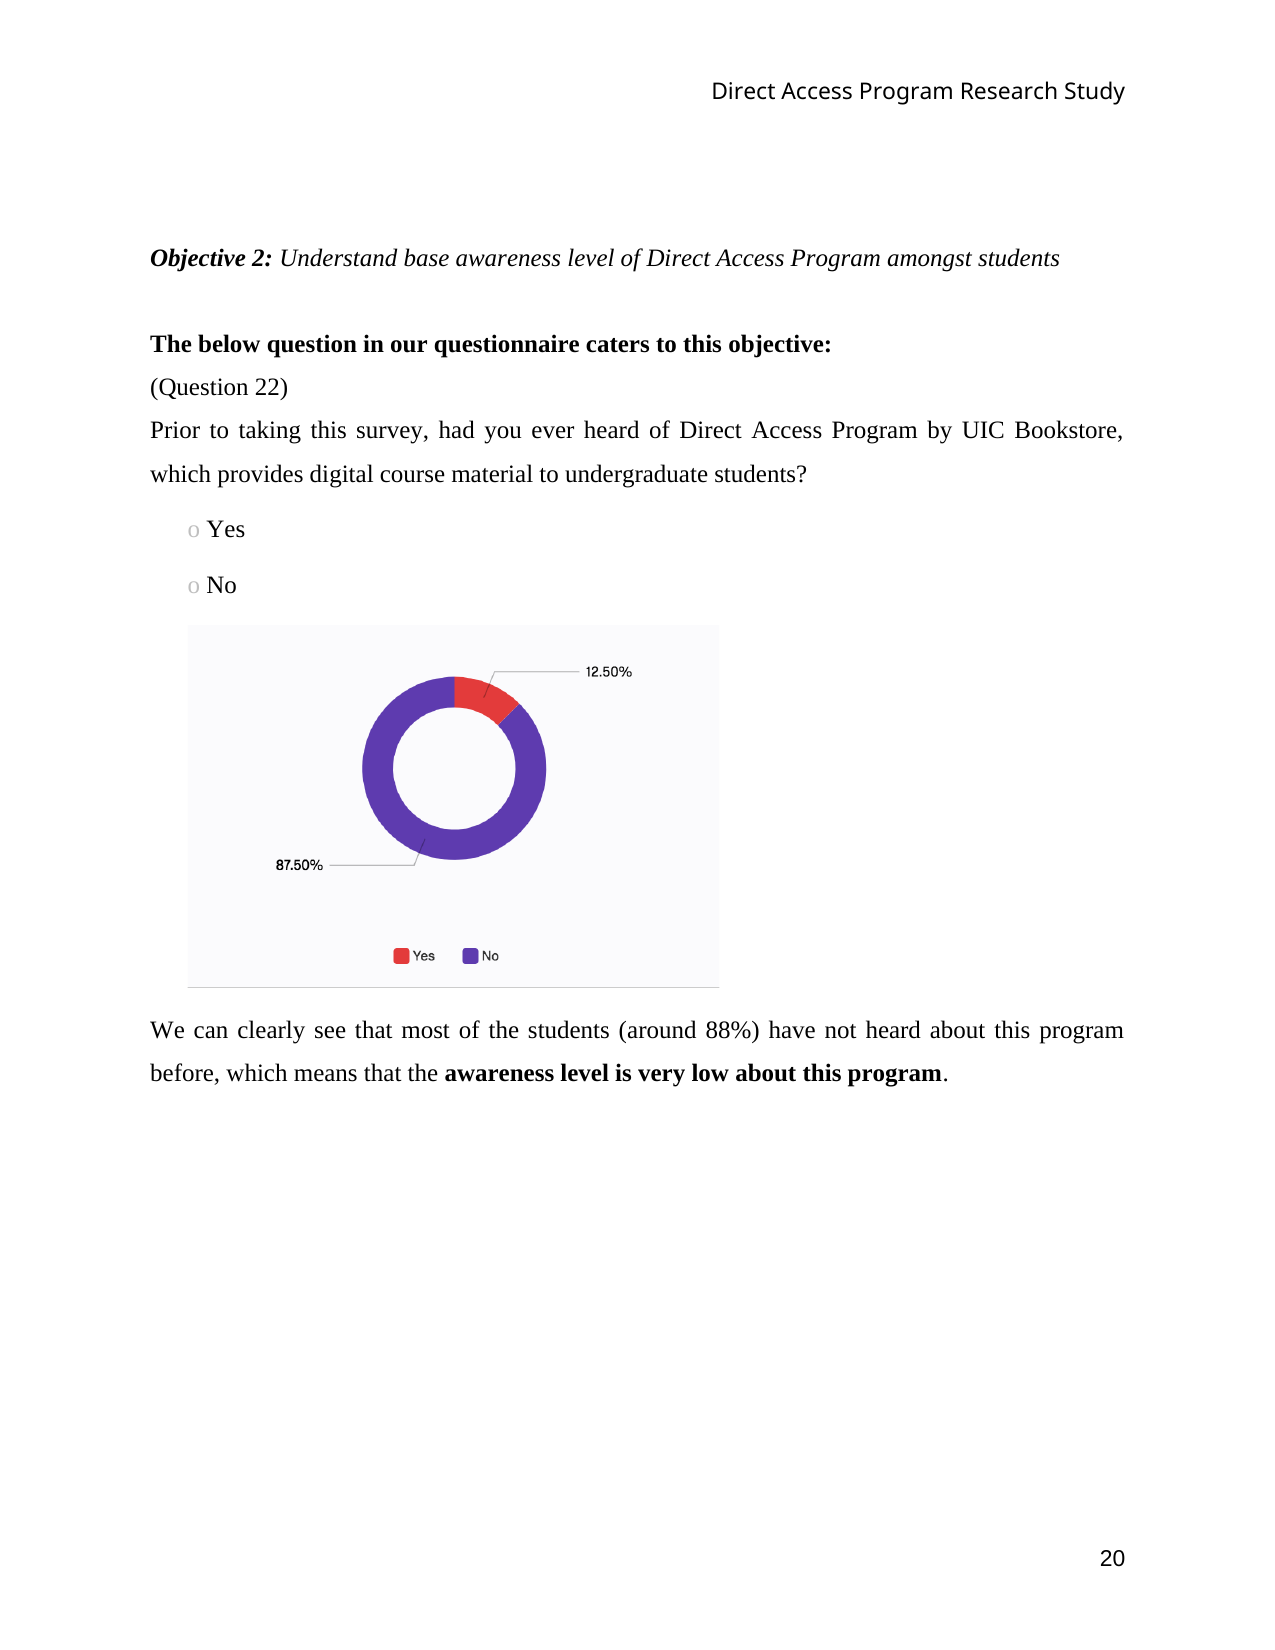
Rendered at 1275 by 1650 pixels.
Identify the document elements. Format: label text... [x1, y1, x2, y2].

text o No [187, 570, 1125, 599]
text Prior to taking this survey, had you ever heard of Direct Access Program by UIC Bookstore, which provides digital course material to undergraduate students? [150, 416, 1125, 487]
picture [187, 625, 720, 990]
text (Question 22) [150, 372, 1125, 401]
text Objective 2: Understand base awareness level of Direct Access Program amongst students [150, 243, 1125, 272]
text The below question in our questionnaire caters to this objective: [150, 329, 1125, 358]
text We can clearly see that most of the students (around 88%) have not heard about this program before, which means that the awareness level is very low about this program. [150, 1015, 1125, 1087]
text o Yes [187, 514, 1125, 543]
